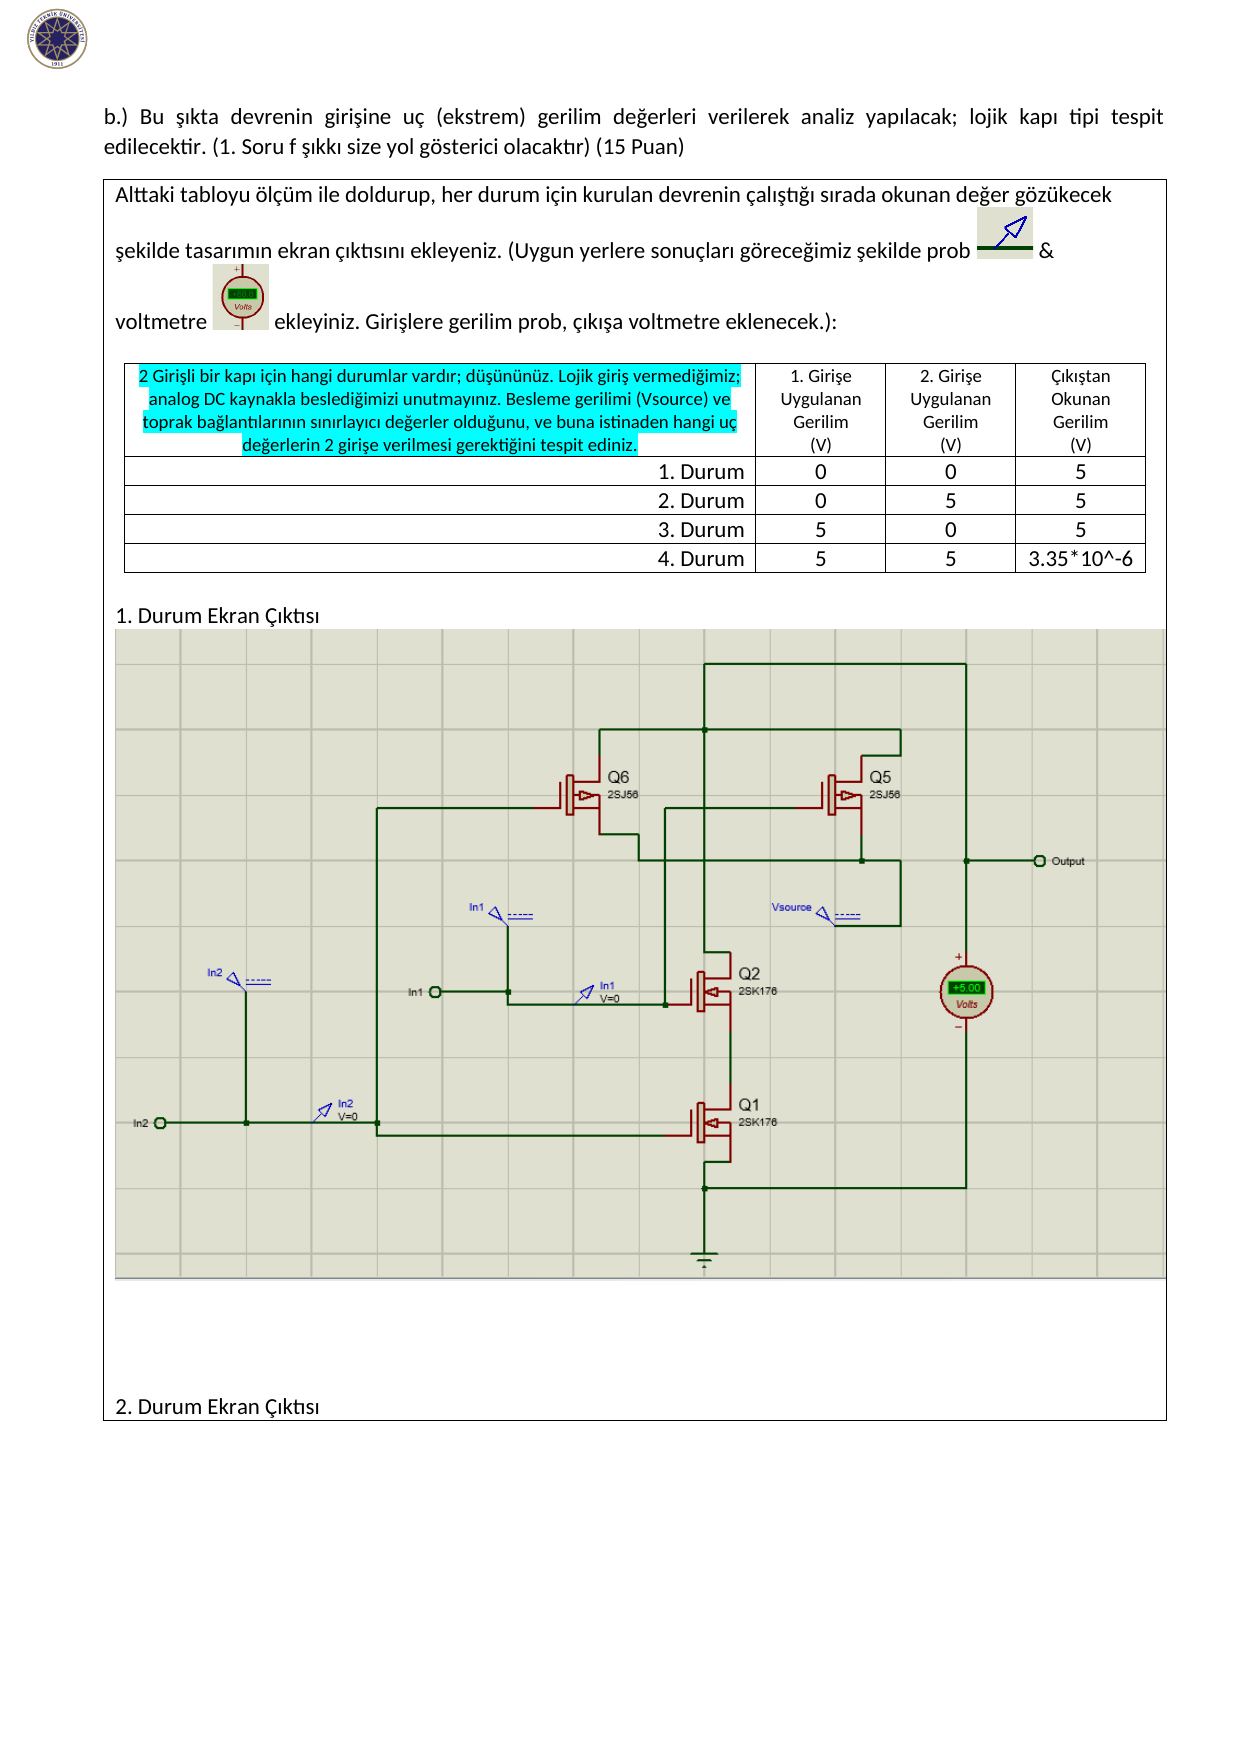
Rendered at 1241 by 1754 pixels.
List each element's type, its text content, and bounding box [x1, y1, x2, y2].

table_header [104, 180, 1166, 1420]
picture [977, 207, 1034, 259]
picture [212, 264, 269, 330]
picture [115, 629, 1166, 1281]
text b.) Bu şıkta devrenin girişine uç (ekstrem) gerilim değerleri verilerek analiz yapılacak; lojik kapı tipi tespit edilecektir. (1. Soru f şıkkı size yol gösterici olacaktır) (15 Puan) [103, 102, 1166, 160]
picture [21, 0, 91, 72]
